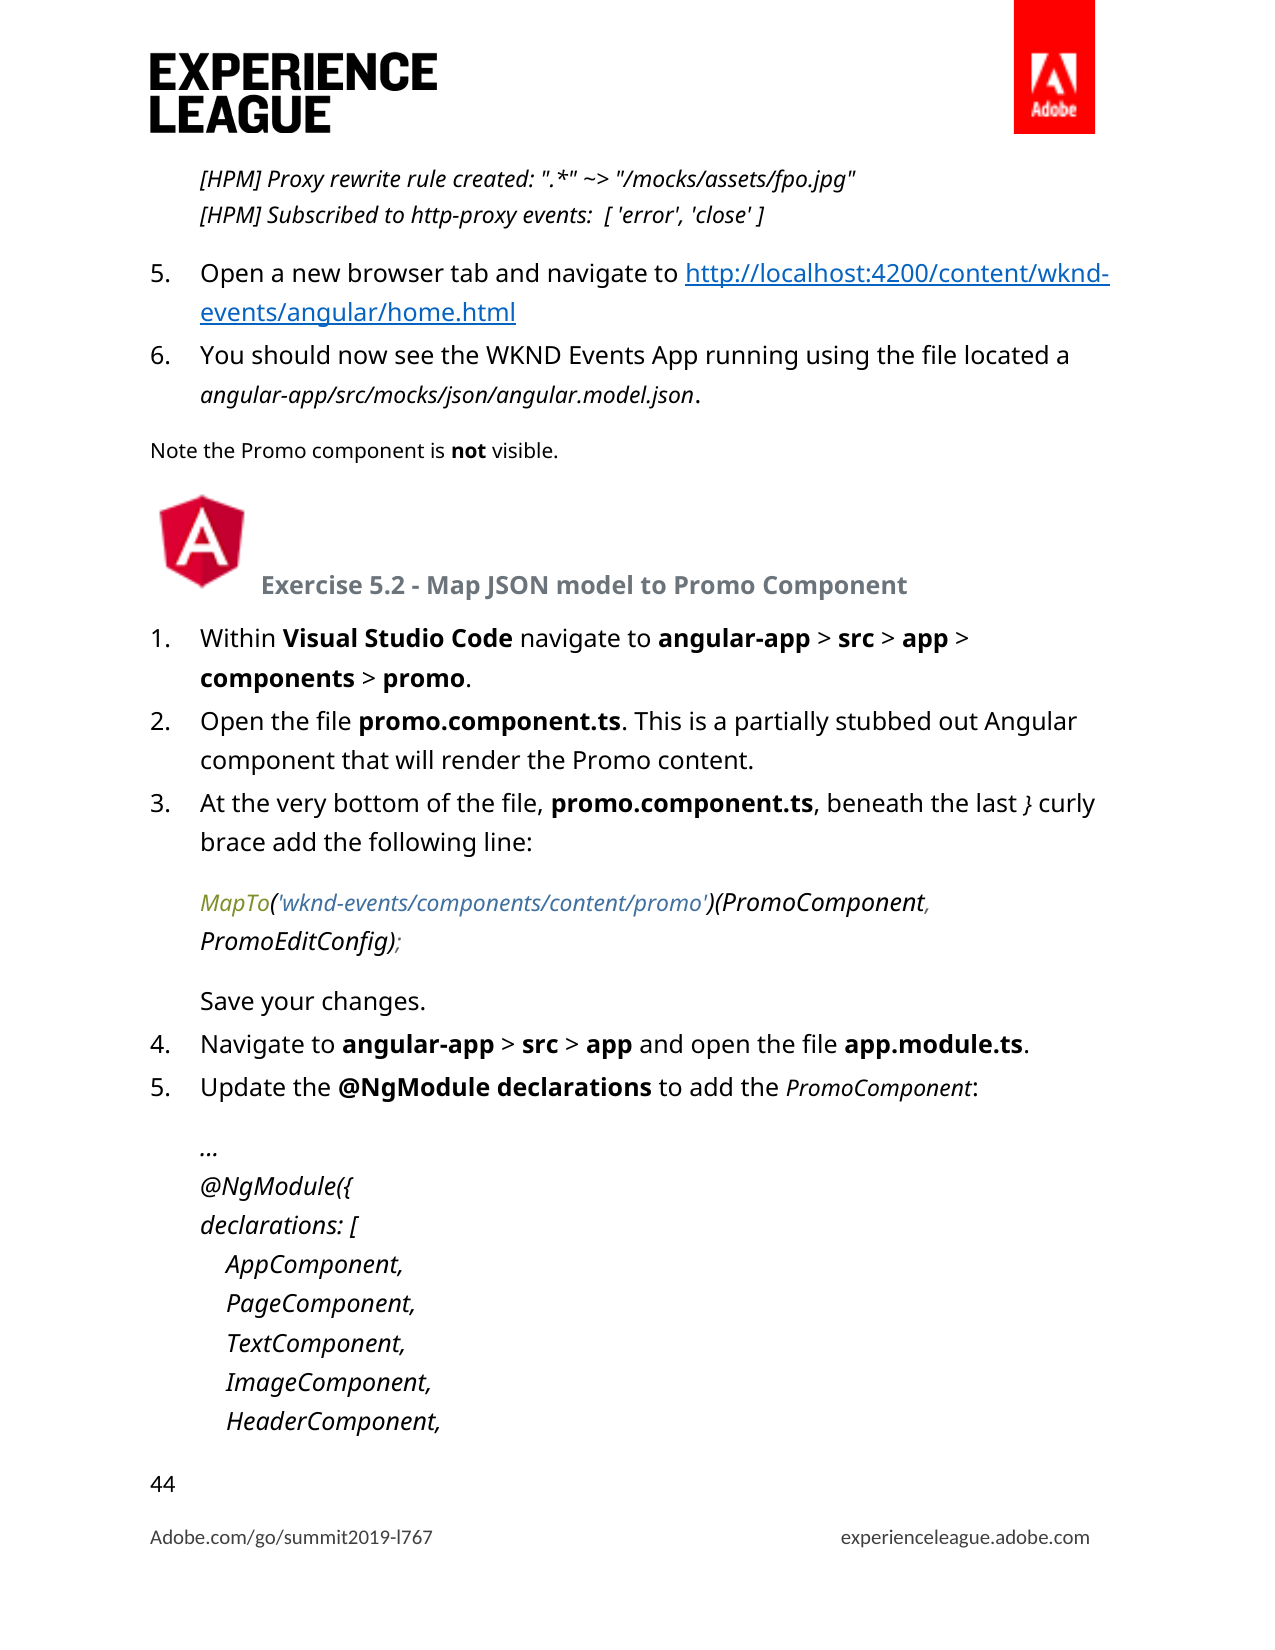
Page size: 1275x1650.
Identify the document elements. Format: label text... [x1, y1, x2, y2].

subtitle Exercise 5.2 - Map JSON model to Promo Component [150, 490, 1125, 601]
list At the very bottom of the file, promo.component.ts, beneath the last } curly brace add the following line: [150, 785, 1125, 858]
text Note the Promo component is not visible. [150, 437, 1125, 465]
list Within Visual Studio Code navigate to angular-app > src > app > components > promo. [150, 621, 1125, 694]
list Open a new browser tab and navigate to http://localhost:4200/content/wknd-events/angular/home.html [150, 255, 1125, 328]
list You should now see the WKND Events App running using the file located a angular-app/src/mocks/json/angular.model.json. [150, 337, 1125, 411]
picture [1013, 0, 1096, 134]
picture [150, 490, 255, 595]
list MapTo('wknd-events/components/content/promo')(PromoComponent, PromoEditConfig); [150, 884, 1125, 958]
list Open the file promo.component.ts. This is a partially stubbed out Angular component that will render the Promo content. [150, 703, 1125, 776]
list Save your changes. [150, 984, 1125, 1018]
list Navigate to angular-app > src > app and open the file app.module.ts. [150, 1027, 1125, 1061]
list Update the @NgModule declarations to add the PromoComponent: [150, 1069, 1125, 1103]
